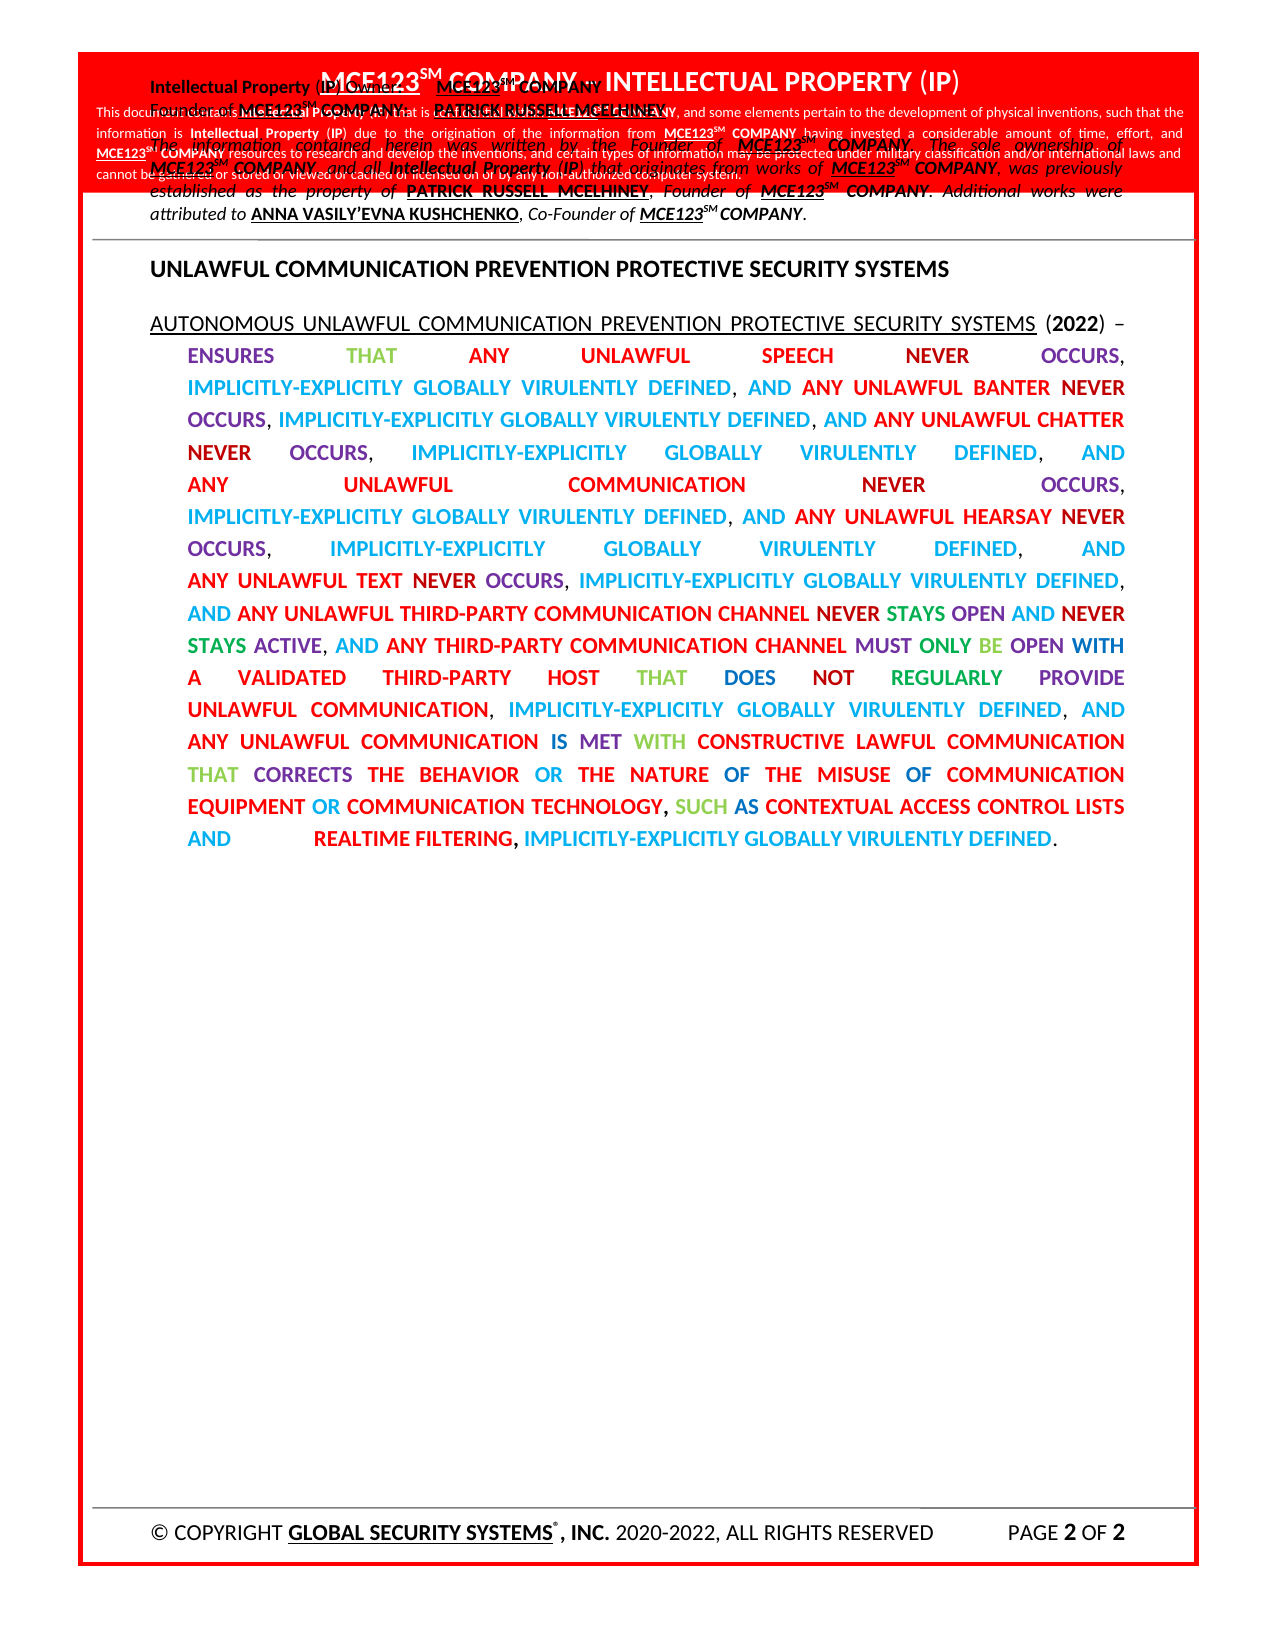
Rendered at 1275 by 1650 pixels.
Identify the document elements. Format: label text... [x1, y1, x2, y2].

text AUTONOMOUS UNLAWFUL COMMUNICATION PREVENTION PROTECTIVE SECURITY SYSTEMS (2022) – ENSURES THAT ANY UNLAWFUL SPEECH NEVER OCCURS, IMPLICITLY-EXPLICITLY GLOBALLY VIRULENTLY DEFINED, AND ANY UNLAWFUL BANTER NEVER OCCURS, IMPLICITLY-EXPLICITLY GLOBALLY VIRULENTLY DEFINED, AND ANY UNLAWFUL CHATTER NEVER OCCURS, IMPLICITLY-EXPLICITLY GLOBALLY VIRULENTLY DEFINED, AND ANY UNLAWFUL COMMUNICATION NEVER OCCURS, IMPLICITLY-EXPLICITLY GLOBALLY VIRULENTLY DEFINED, AND ANY UNLAWFUL HEARSAY NEVER OCCURS, IMPLICITLY-EXPLICITLY GLOBALLY VIRULENTLY DEFINED, AND ANY UNLAWFUL TEXT NEVER OCCURS, IMPLICITLY-EXPLICITLY GLOBALLY VIRULENTLY DEFINED, AND ANY UNLAWFUL THIRD-PARTY COMMUNICATION CHANNEL NEVER STAYS OPEN AND NEVER STAYS ACTIVE, AND ANY THIRD-PARTY COMMUNICATION CHANNEL MUST ONLY BE OPEN WITH A VALIDATED THIRD-PARTY HOST THAT DOES NOT REGULARLY PROVIDE UNLAWFUL COMMUNICATION, IMPLICITLY-EXPLICITLY GLOBALLY VIRULENTLY DEFINED, AND ANY UNLAWFUL COMMUNICATION IS MET WITH CONSTRUCTIVE LAWFUL COMMUNICATION THAT CORRECTS THE BEHAVIOR OR THE NATURE OF THE MISUSE OF COMMUNICATION EQUIPMENT OR COMMUNICATION TECHNOLOGY, SUCH AS CONTEXTUAL ACCESS CONTROL LISTS AND REALTIME FILTERING, IMPLICITLY-EXPLICITLY GLOBALLY VIRULENTLY DEFINED. [150, 309, 1125, 852]
text UNLAWFUL COMMUNICATION PREVENTION PROTECTIVE SECURITY SYSTEMS [150, 253, 1125, 284]
